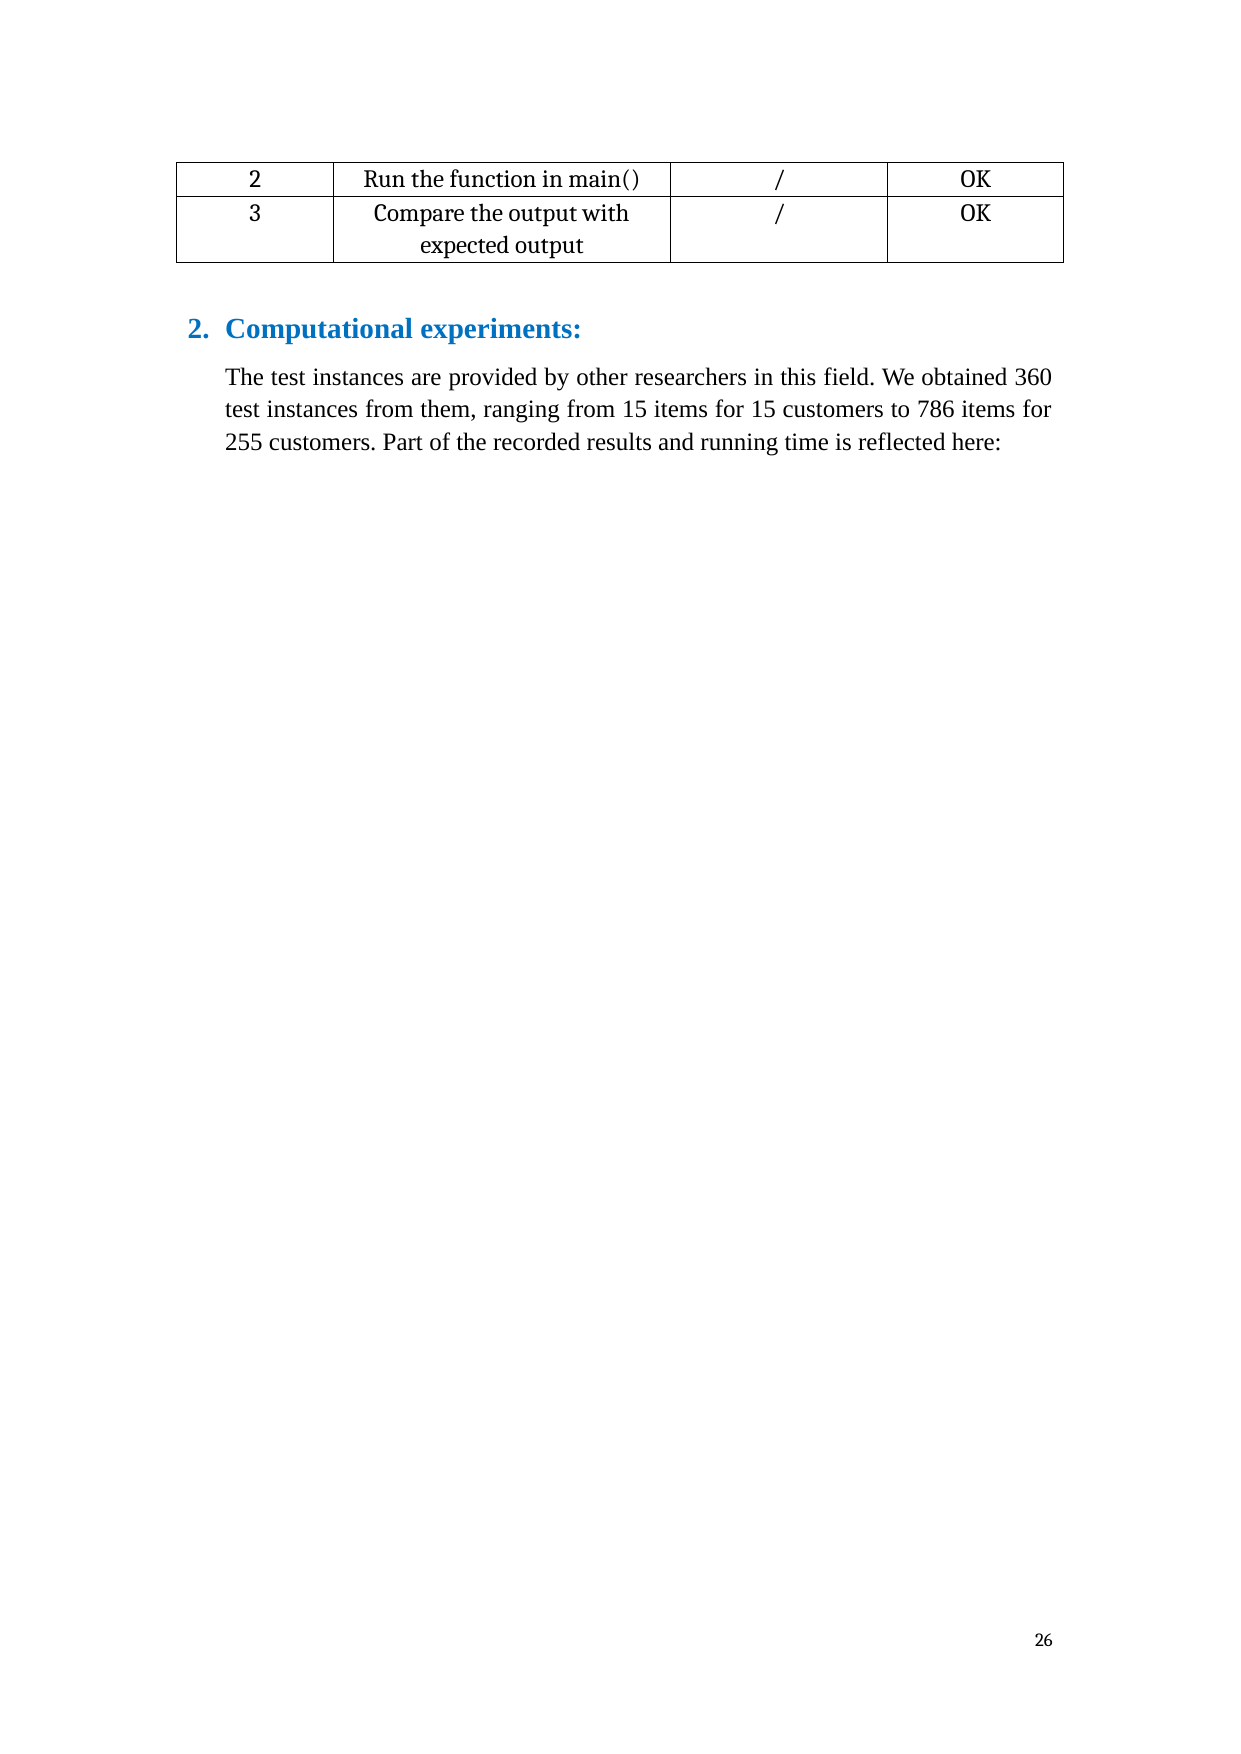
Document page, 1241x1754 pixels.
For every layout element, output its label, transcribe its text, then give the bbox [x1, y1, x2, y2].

table_cell 3 [177, 197, 333, 262]
table_cell Run the function in main() [334, 163, 670, 196]
table_cell 2 [177, 163, 333, 196]
table_cell / [671, 163, 887, 196]
text The test instances are provided by other researchers in this field. We obtained 360 test instances from them, ranging from 15 items for 15 customers to 786 items for 255 customers. Part of the recorded results and running time is reflected here: [225, 360, 1053, 458]
table_cell OK [888, 197, 1063, 262]
table_cell OK [888, 163, 1063, 196]
table_cell Compare the output with expected output [334, 197, 670, 262]
list Computational experiments: [187, 295, 1053, 360]
table_cell / [671, 197, 887, 262]
